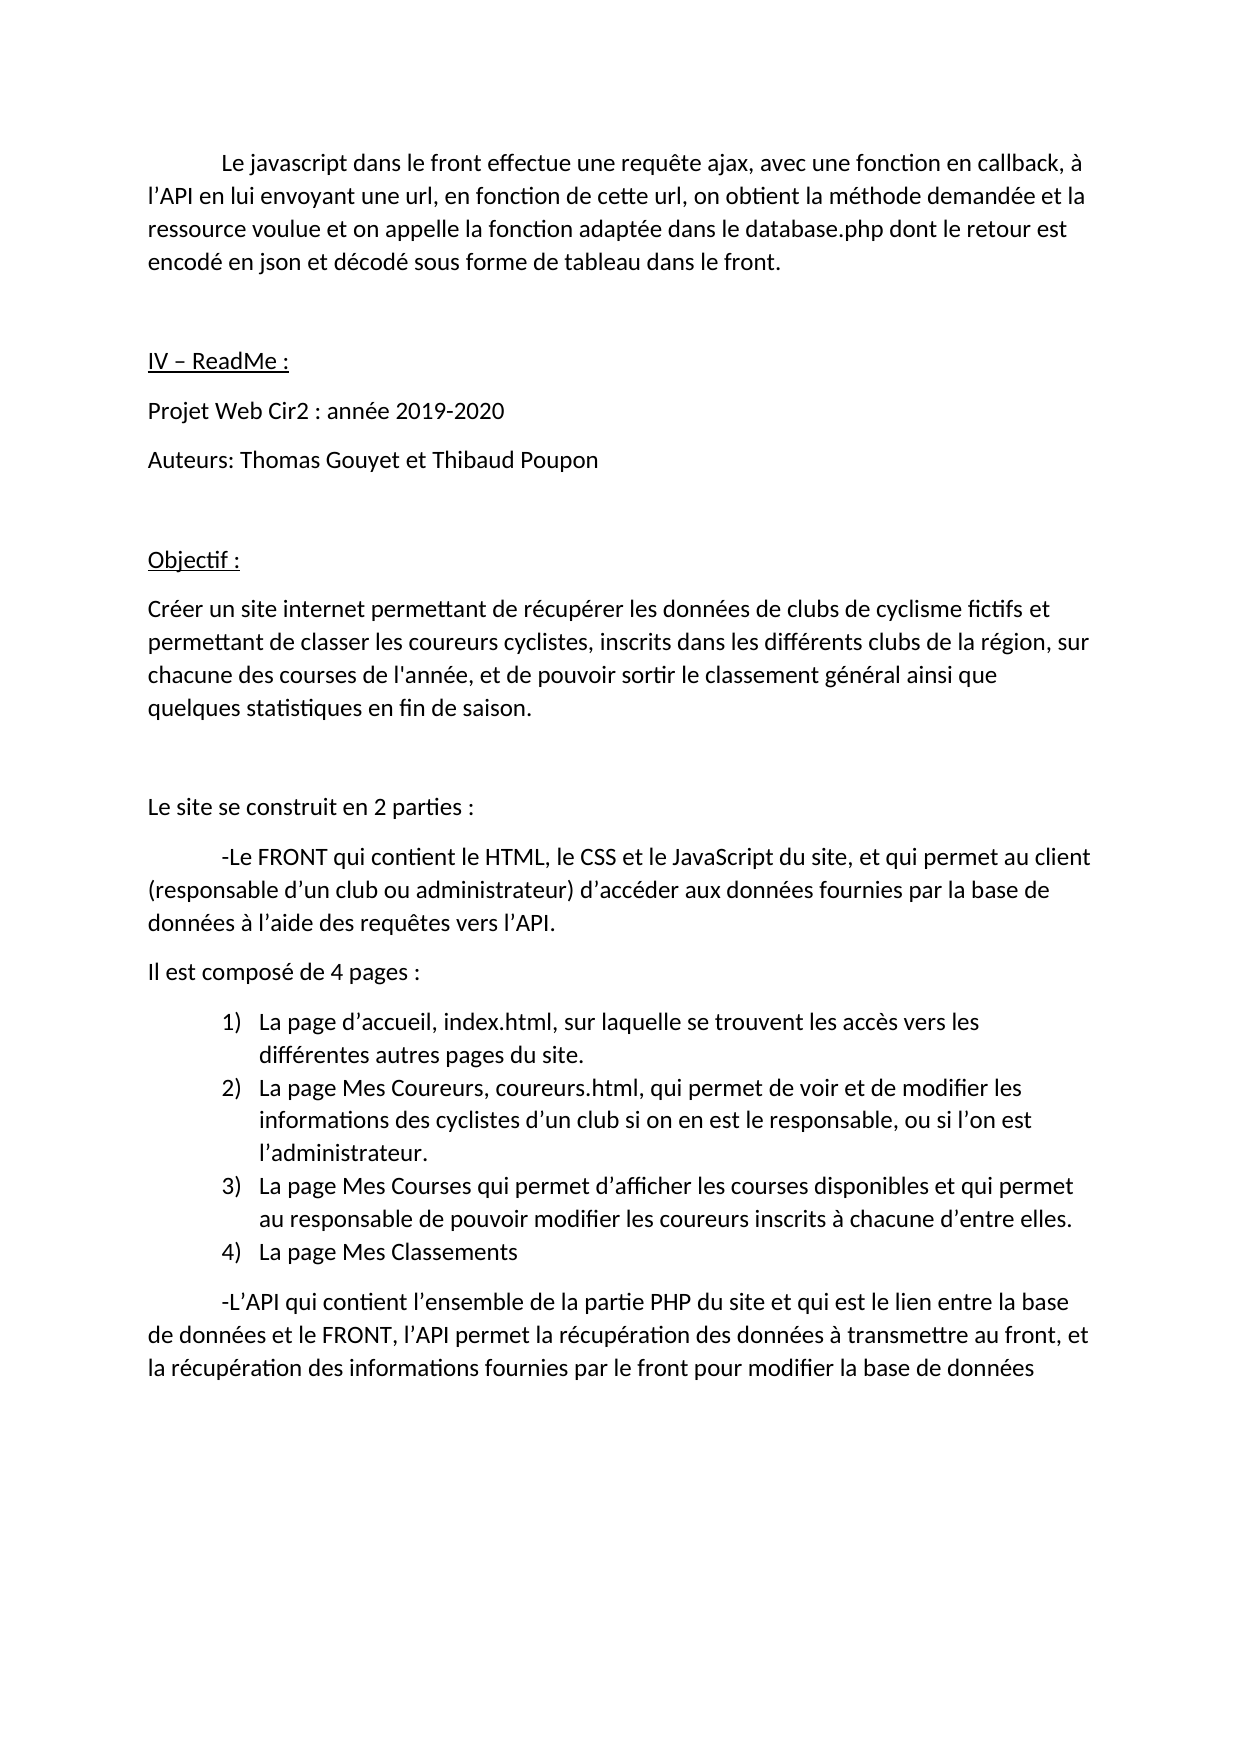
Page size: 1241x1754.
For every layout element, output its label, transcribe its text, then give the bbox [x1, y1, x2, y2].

list La page Mes Classements [221, 1236, 1093, 1267]
text -Le FRONT qui contient le HTML, le CSS et le JavaScript du site, et qui permet au client (responsable d’un club ou administrateur) d’accéder aux données fournies par la base de données à l’aide des requêtes vers l’API. [148, 841, 1093, 937]
text Le javascript dans le front effectue une requête ajax, avec une fonction en callback, à l’API en lui envoyant une url, en fonction de cette url, on obtient la méthode demandée et la ressource voulue et on appelle la fonction adaptée dans le database.php dont le retour est encodé en json et décodé sous forme de tableau dans le front. [148, 148, 1093, 277]
text -L’API qui contient l’ensemble de la partie PHP du site et qui est le lien entre la base de données et le FRONT, l’API permet la récupération des données à transmettre au front, et la récupération des informations fournies par le front pour modifier la base de données [148, 1286, 1093, 1382]
text Projet Web Cir2 : année 2019-2020 [148, 395, 1093, 426]
text Il est composé de 4 pages : [148, 956, 1093, 987]
text Créer un site internet permettant de récupérer les données de clubs de cyclisme fictifs et permettant de classer les coureurs cyclistes, inscrits dans les différents clubs de la région, sur chacune des courses de l'année, et de pouvoir sortir le classement général ainsi que quelques statistiques en fin de saison. [148, 593, 1093, 723]
text Objectif : [148, 544, 1093, 574]
list La page d’accueil, index.html, sur laquelle se trouvent les accès vers les différentes autres pages du site. [221, 1006, 1093, 1069]
list La page Mes Courses qui permet d’afficher les courses disponibles et qui permet au responsable de pouvoir modifier les coureurs inscrits à chacune d’entre elles. [221, 1171, 1093, 1234]
text Le site se construit en 2 parties : [148, 791, 1093, 822]
text IV – ReadMe : [148, 346, 1093, 376]
list La page Mes Coureurs, coureurs.html, qui permet de voir et de modifier les informations des cyclistes d’un club si on en est le responsable, ou si l’on est l’administrateur. [221, 1072, 1093, 1168]
text Auteurs: Thomas Gouyet et Thibaud Poupon [148, 445, 1093, 475]
